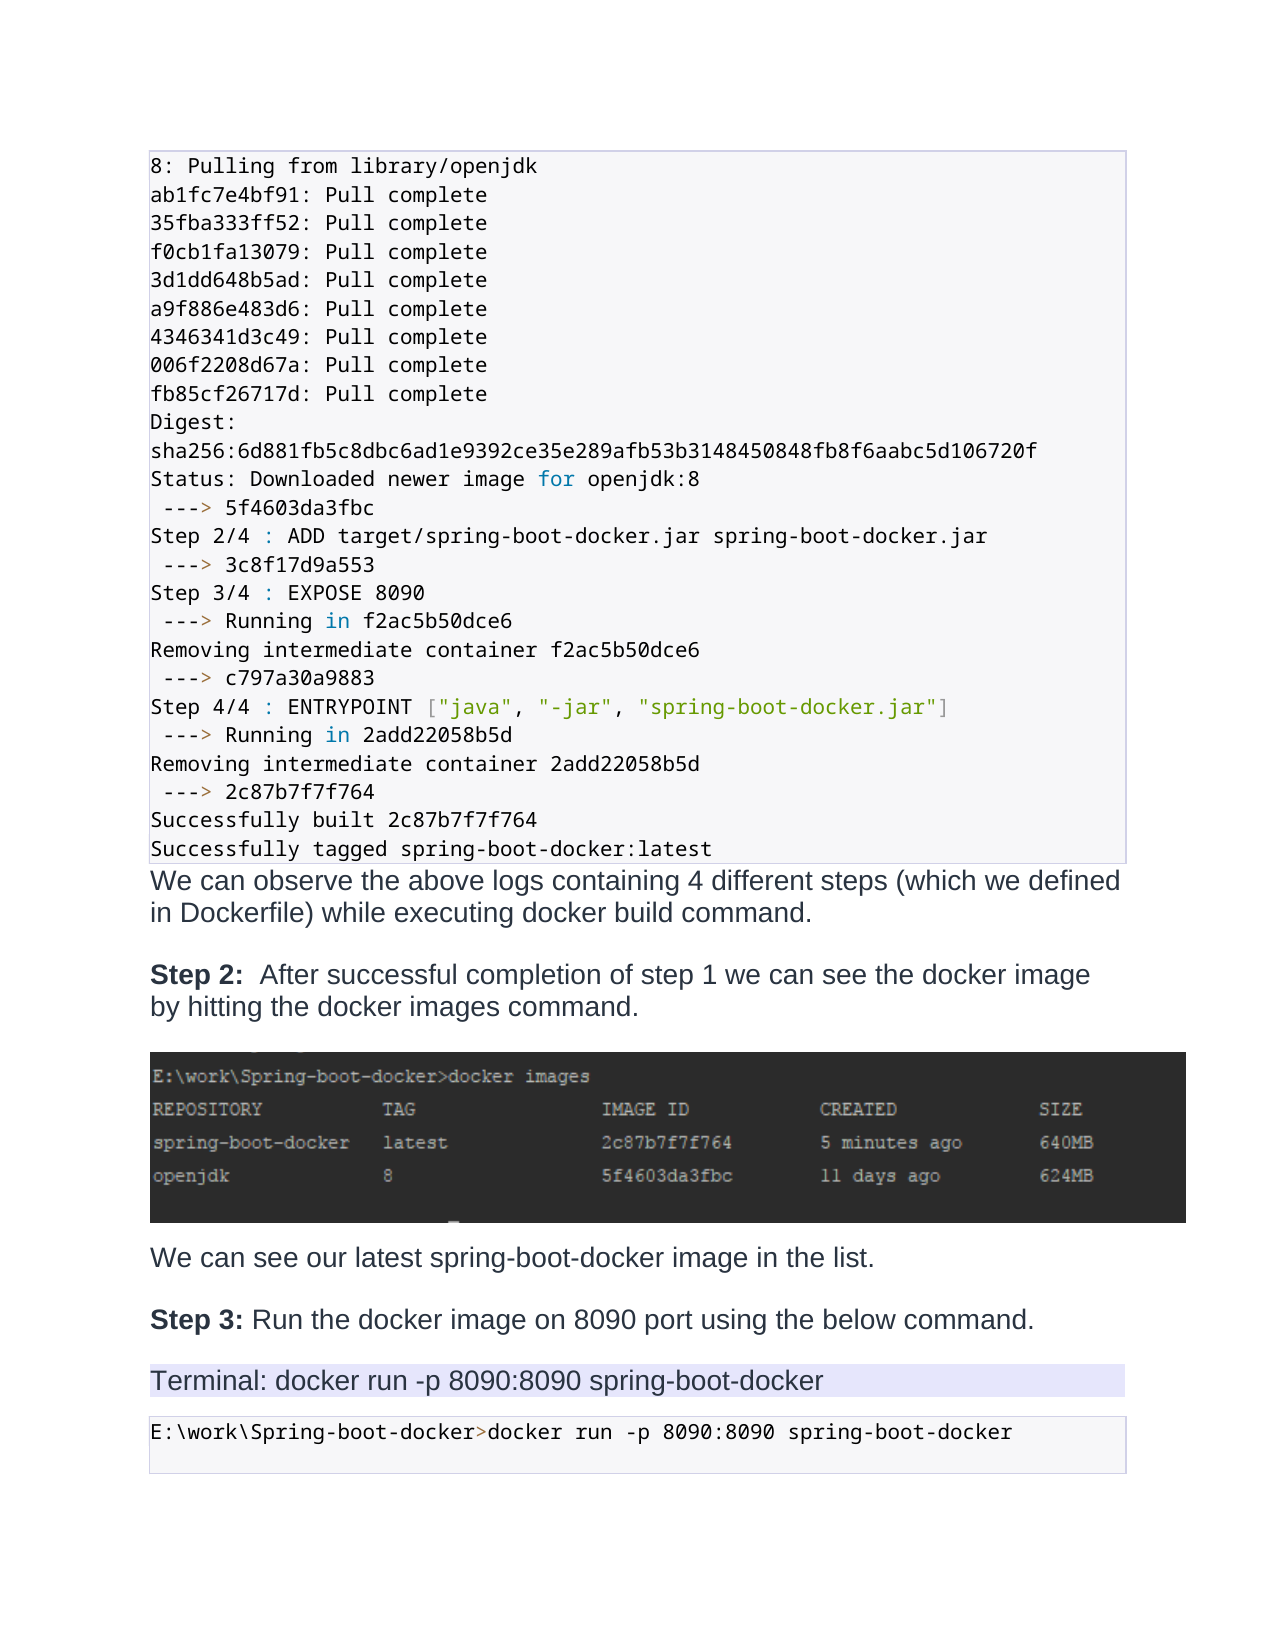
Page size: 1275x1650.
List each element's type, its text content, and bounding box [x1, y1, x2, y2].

text Terminal: docker run -p 8090:8090 spring-boot-docker [150, 1364, 1125, 1397]
text 3d1dd648b5ad: Pull complete [150, 265, 1125, 294]
text ---> 2c87b7f7f764 [150, 777, 1125, 806]
text ---> Running in f2ac5b50dce6 [150, 607, 1125, 635]
text We can see our latest spring-boot-docker image in the list. [150, 1241, 1125, 1273]
text ---> 3c8f17d9a553 [150, 550, 1125, 578]
text fb85cf26717d: Pull complete [150, 379, 1125, 407]
text Removing intermediate container f2ac5b50dce6 [150, 635, 1125, 663]
text E:\work\Spring-boot-docker>docker run -p 8090:8090 spring-boot-docker [150, 1417, 1125, 1446]
text 4346341d3c49: Pull complete [150, 322, 1125, 351]
text a9f886e483d6: Pull complete [150, 294, 1125, 322]
text ---> Running in 2add22058b5d [150, 720, 1125, 749]
text Step 2/4 : ADD target/spring-boot-docker.jar spring-boot-docker.jar [150, 521, 1125, 550]
text 8: Pulling from library/openjdk [150, 152, 1125, 180]
text Step 2: After successful completion of step 1 we can see the docker image by hitting the docker images command. [150, 958, 1125, 1023]
picture [150, 1052, 1186, 1223]
text Status: Downloaded newer image for openjdk:8 [150, 464, 1125, 493]
text We can observe the above logs containing 4 different steps (which we defined in Dockerfile) while executing docker build command. [150, 864, 1125, 929]
text ---> 5f4603da3fbc [150, 493, 1125, 521]
text 35fba333ff52: Pull complete [150, 208, 1125, 237]
text Step 3: Run the docker image on 8090 port using the below command. [150, 1303, 1125, 1335]
text Step 3/4 : EXPOSE 8090 [150, 578, 1125, 607]
text Successfully built 2c87b7f7f764 [150, 806, 1125, 832]
text ab1fc7e4bf91: Pull complete [150, 180, 1125, 208]
text Step 4/4 : ENTRYPOINT ["java", "-jar", "spring-boot-docker.jar"] [150, 692, 1125, 720]
text f0cb1fa13079: Pull complete [150, 237, 1125, 265]
text ---> c797a30a9883 [150, 663, 1125, 692]
text Digest: sha256:6d881fb5c8dbc6ad1e9392ce35e289afb53b3148450848fb8f6aabc5d106720f [150, 407, 1125, 464]
text 006f2208d67a: Pull complete [150, 351, 1125, 379]
text Removing intermediate container 2add22058b5d [150, 749, 1125, 777]
text Successfully tagged spring-boot-docker:latest [150, 832, 1125, 863]
